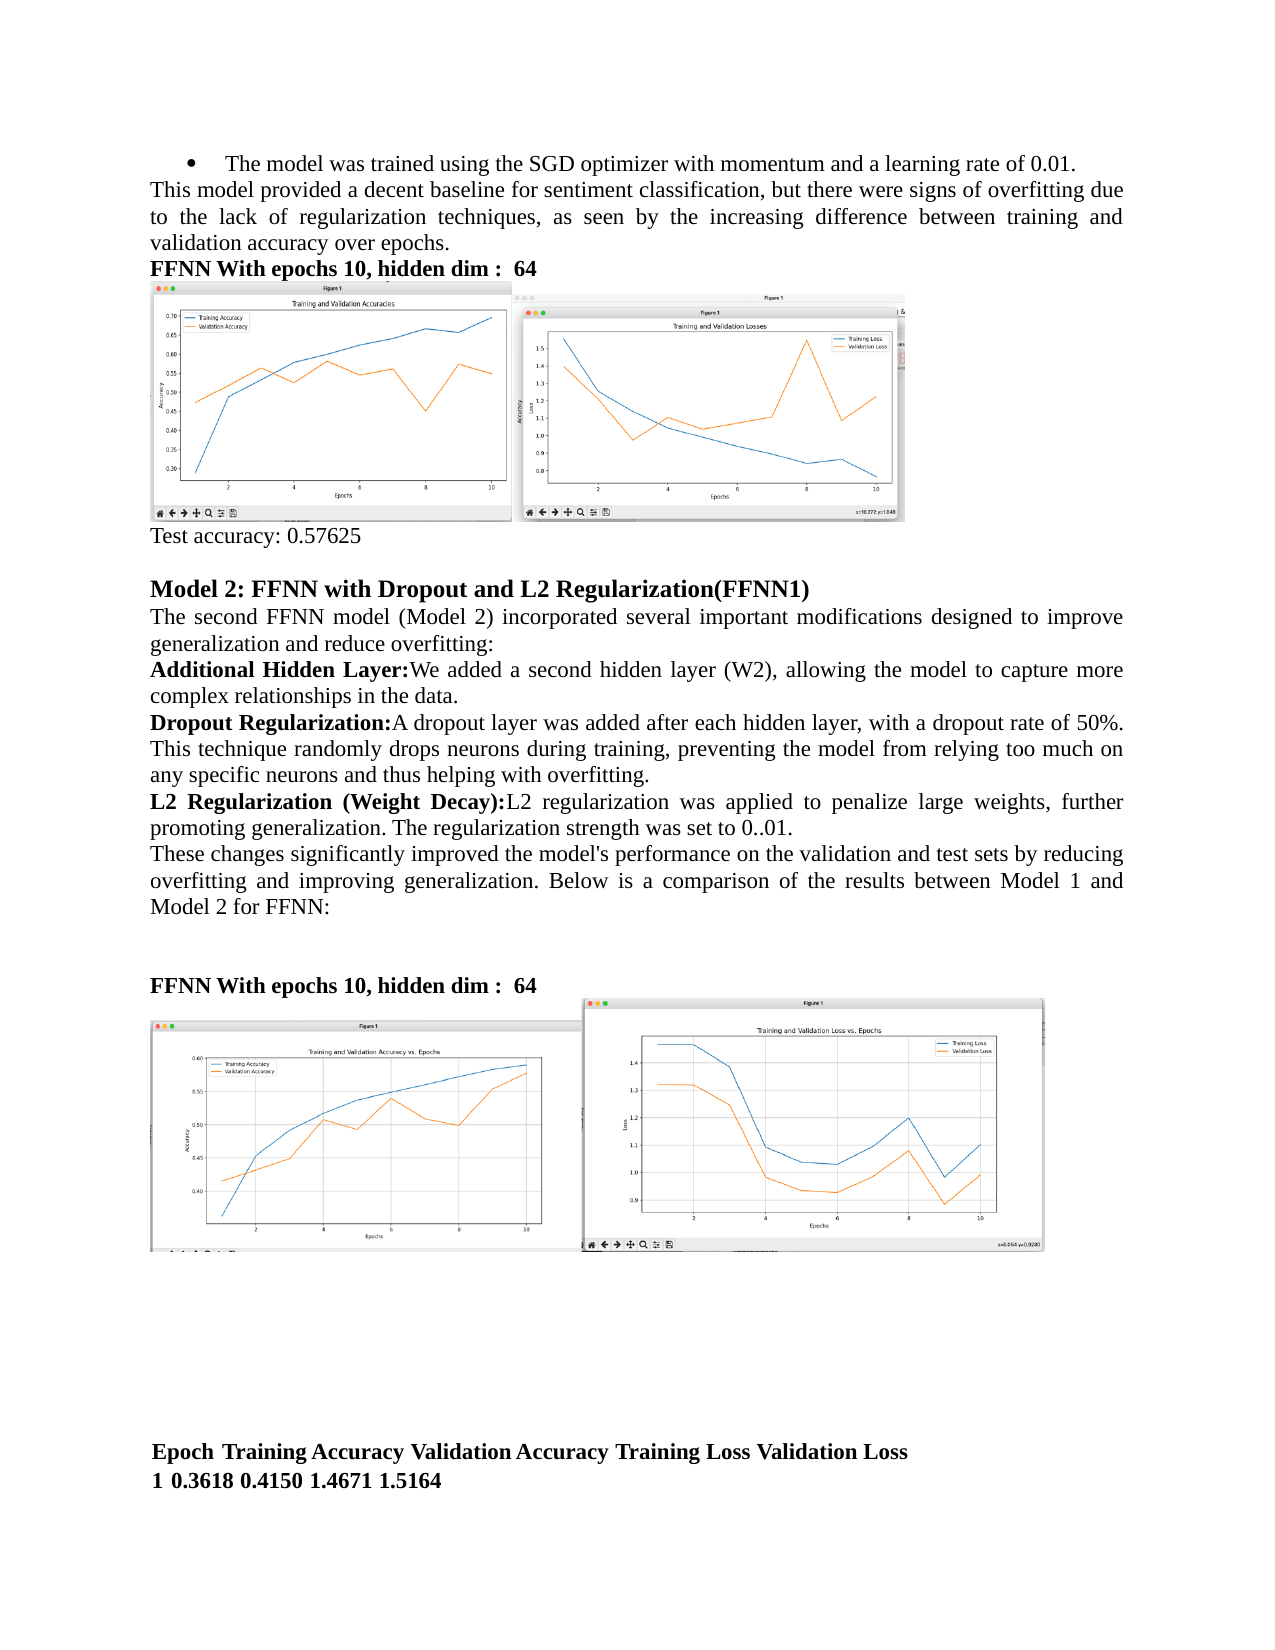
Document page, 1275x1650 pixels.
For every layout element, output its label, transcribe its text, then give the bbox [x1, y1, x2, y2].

list The model was trained using the SGD optimizer with momentum and a learning rate of 0.01. [187, 150, 1125, 176]
table_header 1.4671 [308, 1466, 377, 1495]
table_header Training Accuracy [220, 1436, 409, 1466]
text Test accuracy: 0.57625 [150, 522, 1125, 548]
text This model provided a decent baseline for sentiment classification, but there were signs of overfitting due to the lack of regularization techniques, as seen by the increasing difference between training and validation accuracy over epochs. [150, 176, 1125, 255]
text Additional Hidden Layer:We added a second hidden layer (W2), allowing the model to capture more complex relationships in the data. [150, 656, 1125, 709]
picture [150, 281, 905, 522]
table_header 0.4150 [239, 1466, 308, 1495]
text FFNN With epochs 10, hidden dim : 64 [150, 972, 1125, 998]
table_header Epoch [150, 1436, 220, 1466]
table_header Validation Loss [755, 1436, 914, 1466]
text FFNN With epochs 10, hidden dim : 64 [150, 255, 1125, 282]
table_header 0.3618 [169, 1466, 238, 1495]
text These changes significantly improved the model's performance on the validation and test sets by reducing overfitting and improving generalization. Below is a comparison of the results between Model 1 and Model 2 for FFNN: [150, 840, 1125, 919]
picture [150, 998, 1046, 1252]
text The second FFNN model (Model 2) incorporated several important modifications designed to improve generalization and reduce overfitting: [150, 603, 1125, 656]
text Model 2: FFNN with Dropout and L2 Regularization(FFNN1) [150, 574, 1125, 603]
text Dropout Regularization:A dropout layer was added after each hidden layer, with a dropout rate of 50%. This technique randomly drops neurons during training, preventing the model from relying too much on any specific neurons and thus helping with overfitting. [150, 709, 1125, 788]
table_header 1.5164 [377, 1466, 448, 1495]
text L2 Regularization (Weight Decay):L2 regularization was applied to penalize large weights, further promoting generalization. The regularization strength was set to 0..01. [150, 788, 1125, 840]
table_header 1 [150, 1466, 169, 1495]
table_header Training Loss [614, 1436, 755, 1466]
table_header Validation Accuracy [409, 1436, 613, 1466]
